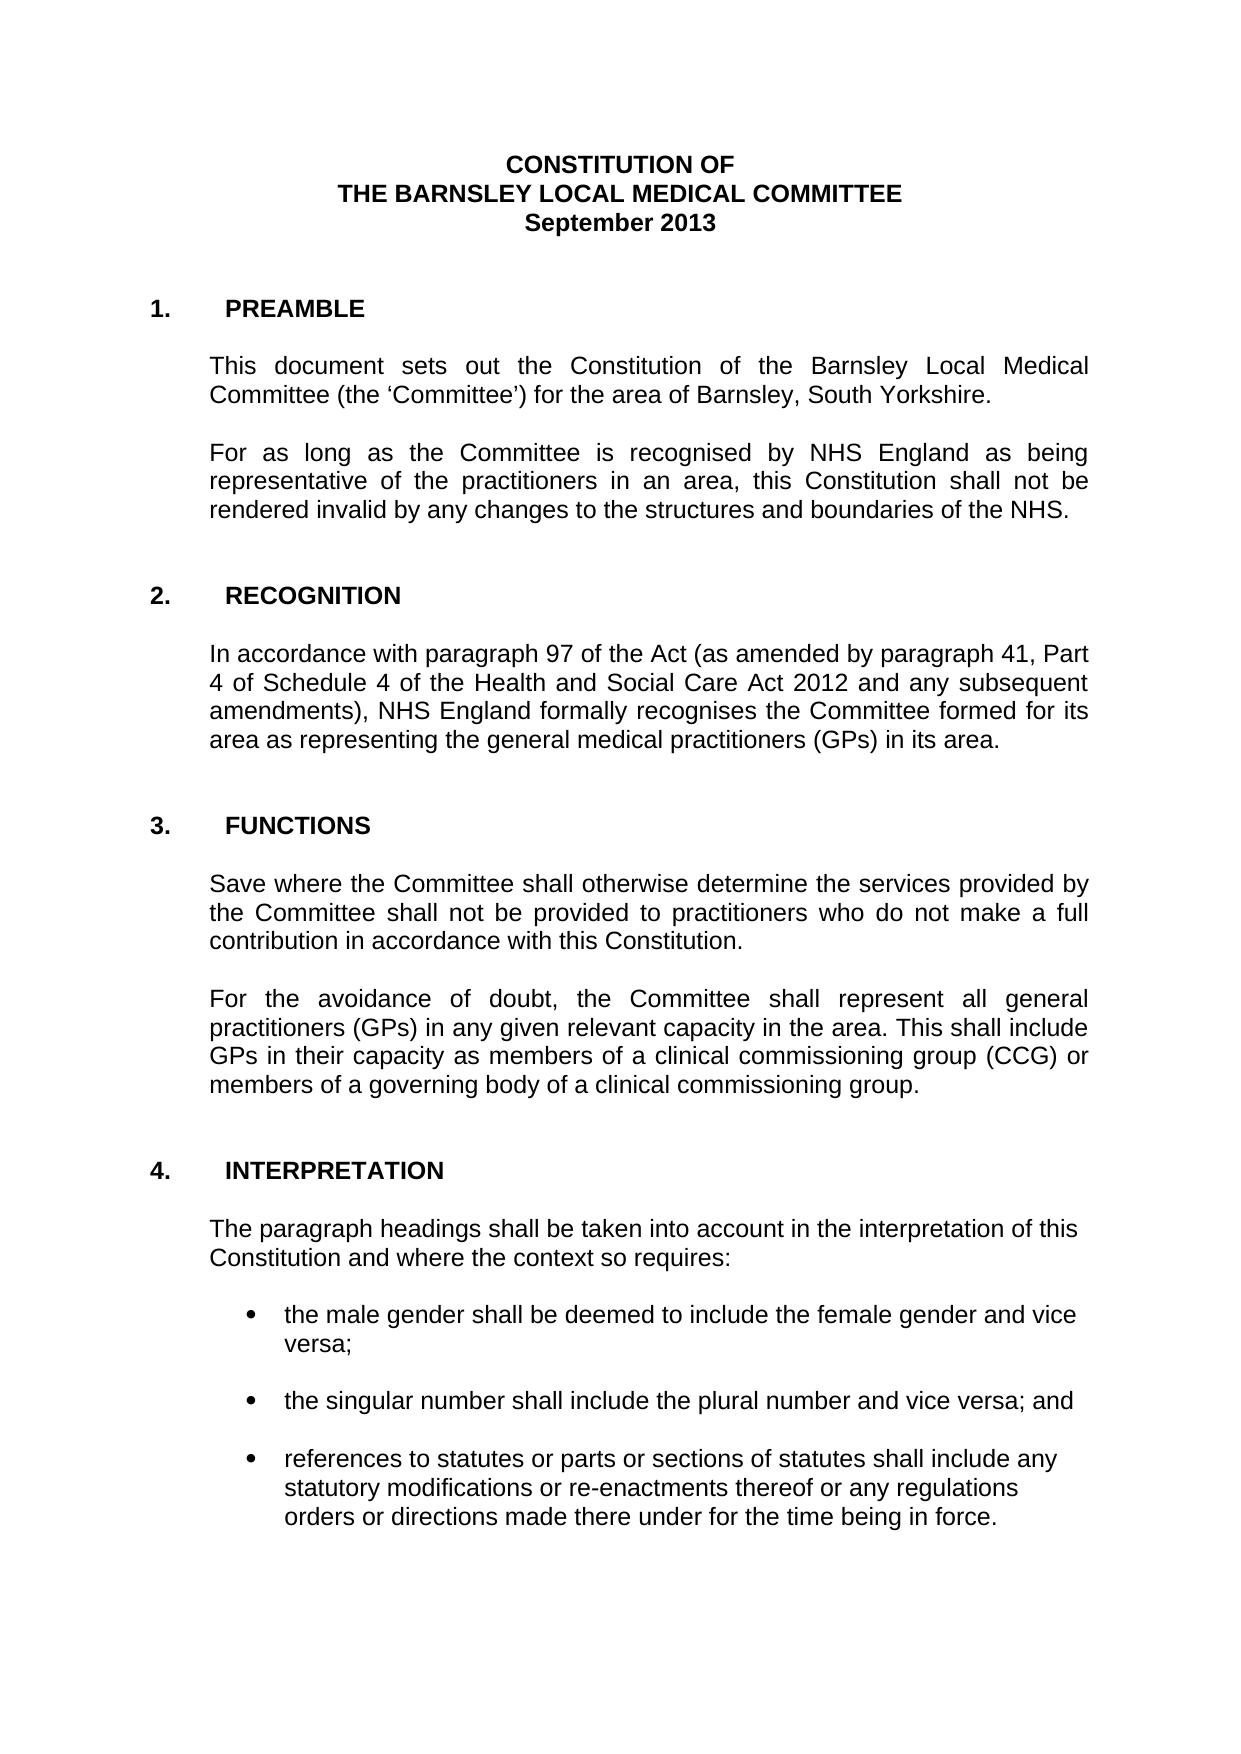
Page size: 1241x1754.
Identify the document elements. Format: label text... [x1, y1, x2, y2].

text This document sets out the Constitution of the Barnsley Local Medical Committee (the ‘Committee’) for the area of Barnsley, . [209, 351, 1090, 409]
text 1. PREAMBLE [150, 294, 1090, 322]
text 2. RECOGNITION [150, 581, 1090, 610]
list the singular number shall include the plural number and vice versa; and [247, 1386, 1090, 1415]
list the male gender shall be deemed to include the female gender and vice versa; [247, 1300, 1090, 1358]
text For the avoidance of doubt, the Committee shall represent all general practitioners (GPs) in any given relevant capacity in the area. This shall include GPs in their capacity as members of a clinical commissioning group (CCG) or members of a governing body of a clinical commissioning group. [209, 984, 1090, 1099]
text 3. FUNCTIONS [150, 811, 1090, 840]
text Save where the Committee shall otherwise determine the services provided by the Committee shall not be provided to practitioners who do not make a full contribution in accordance with this Constitution. [209, 869, 1090, 955]
list references to statutes or parts or sections of statutes shall include any statutory modifications or re-enactments thereof or any regulations orders or directions made there under for the time being in force. [247, 1444, 1090, 1530]
text CONSTITUTION OF [150, 150, 1090, 179]
text THE LOCAL MEDICAL COMMITTEE [150, 179, 1090, 207]
text 4. INTERPRETATION [150, 1156, 1090, 1185]
text For as long as the Committee is recognised by NHS England as being representative of the practitioners in an area, this Constitution shall not be rendered invalid by any changes to the structures and boundaries of the NHS. [209, 437, 1090, 524]
text In accordance with paragraph 97 of the Act (as amended by paragraph 41, Part 4 of Schedule 4 of the Health and Social Care Act 2012 and any subsequent amendments), NHS England formally recognises the Committee formed for its area as representing the general medical practitioners (GPs) in its area. [209, 639, 1090, 754]
text The paragraph headings shall be taken into account in the interpretation of this Constitution and where the context so requires: [209, 1214, 1090, 1271]
text September 2013 [150, 207, 1090, 236]
